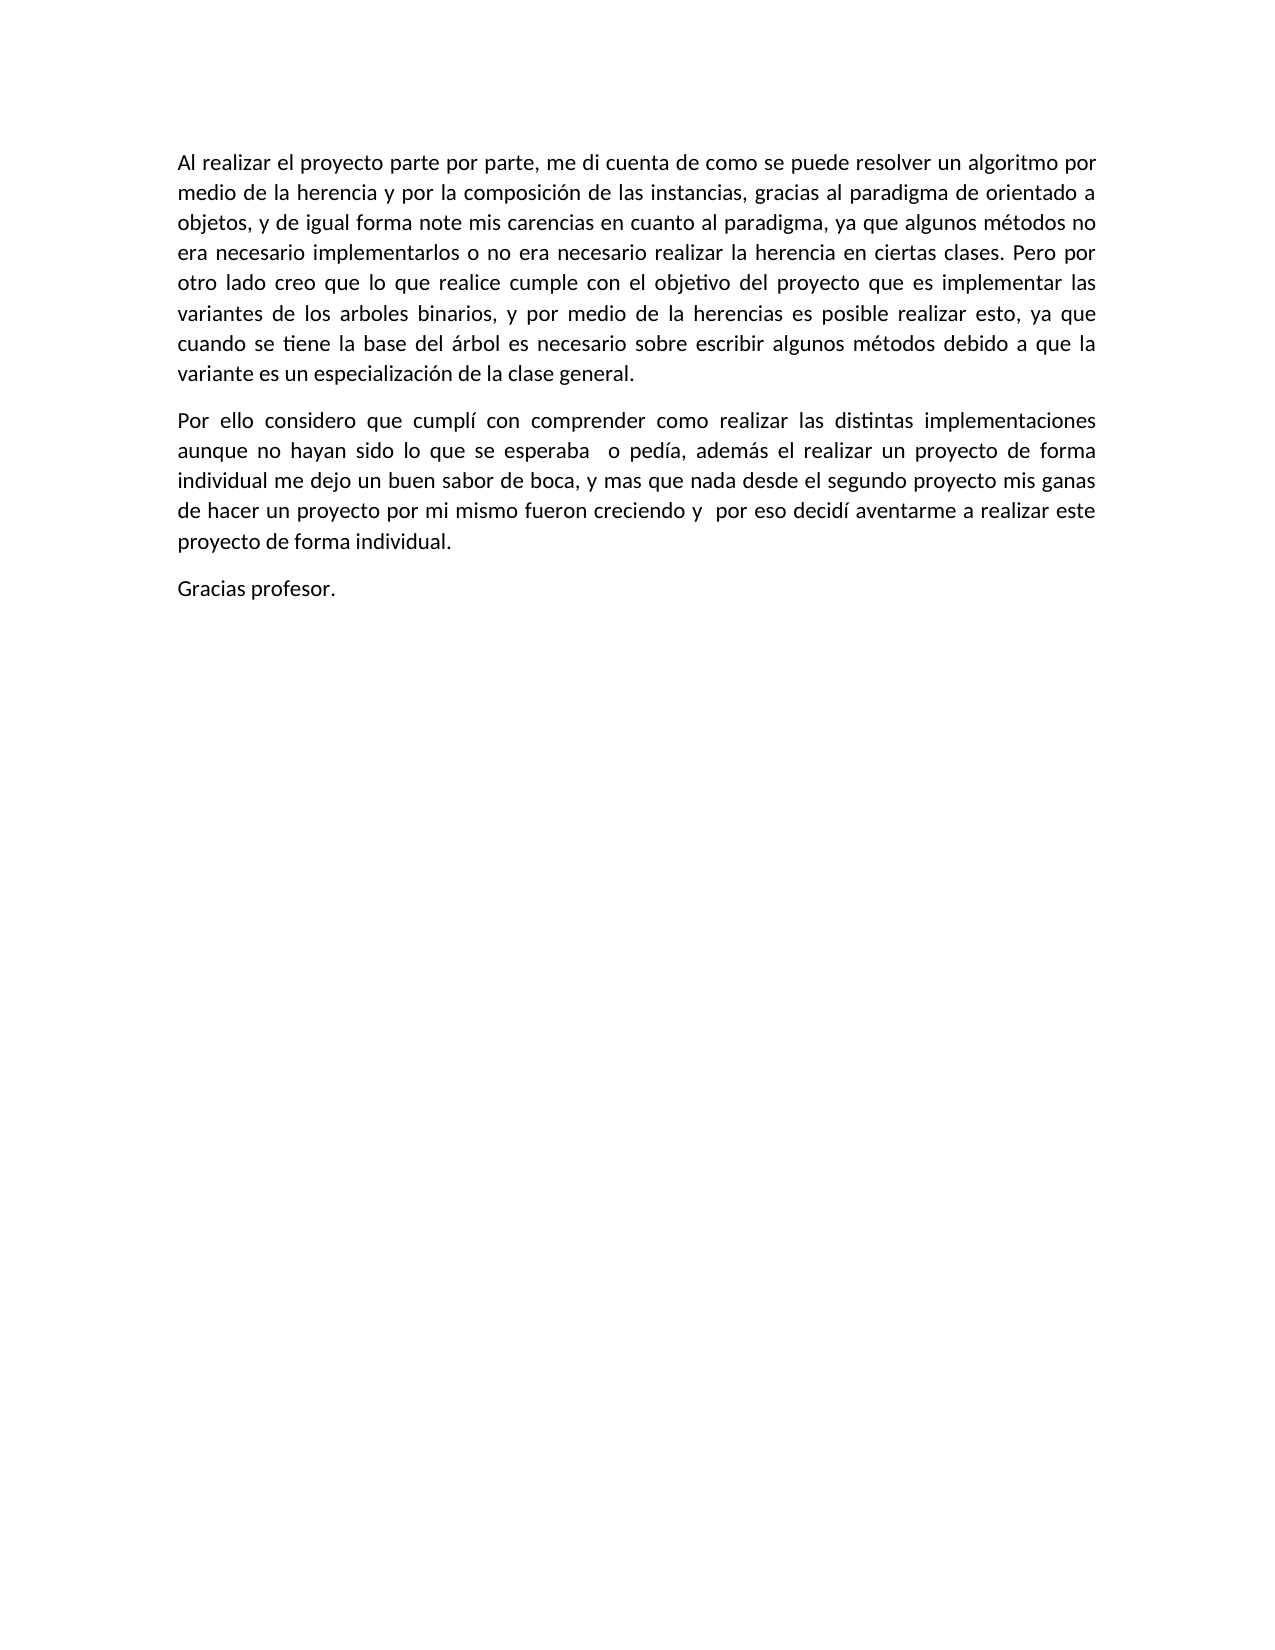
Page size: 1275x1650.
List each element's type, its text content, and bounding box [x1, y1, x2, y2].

text Gracias profesor. [177, 574, 1098, 602]
text Por ello considero que cumplí con comprender como realizar las distintas implementaciones aunque no hayan sido lo que se esperaba o pedía, además el realizar un proyecto de forma individual me dejo un buen sabor de boca, y mas que nada desde el segundo proyecto mis ganas de hacer un proyecto por mi mismo fueron creciendo y por eso decidí aventarme a realizar este proyecto de forma individual. [177, 406, 1098, 555]
text Al realizar el proyecto parte por parte, me di cuenta de como se puede resolver un algoritmo por medio de la herencia y por la composición de las instancias, gracias al paradigma de orientado a objetos, y de igual forma note mis carencias en cuanto al paradigma, ya que algunos métodos no era necesario implementarlos o no era necesario realizar la herencia en ciertas clases. Pero por otro lado creo que lo que realice cumple con el objetivo del proyecto que es implementar las variantes de los arboles binarios, y por medio de la herencias es posible realizar esto, ya que cuando se tiene la base del árbol es necesario sobre escribir algunos métodos debido a que la variante es un especialización de la clase general. [177, 148, 1098, 387]
